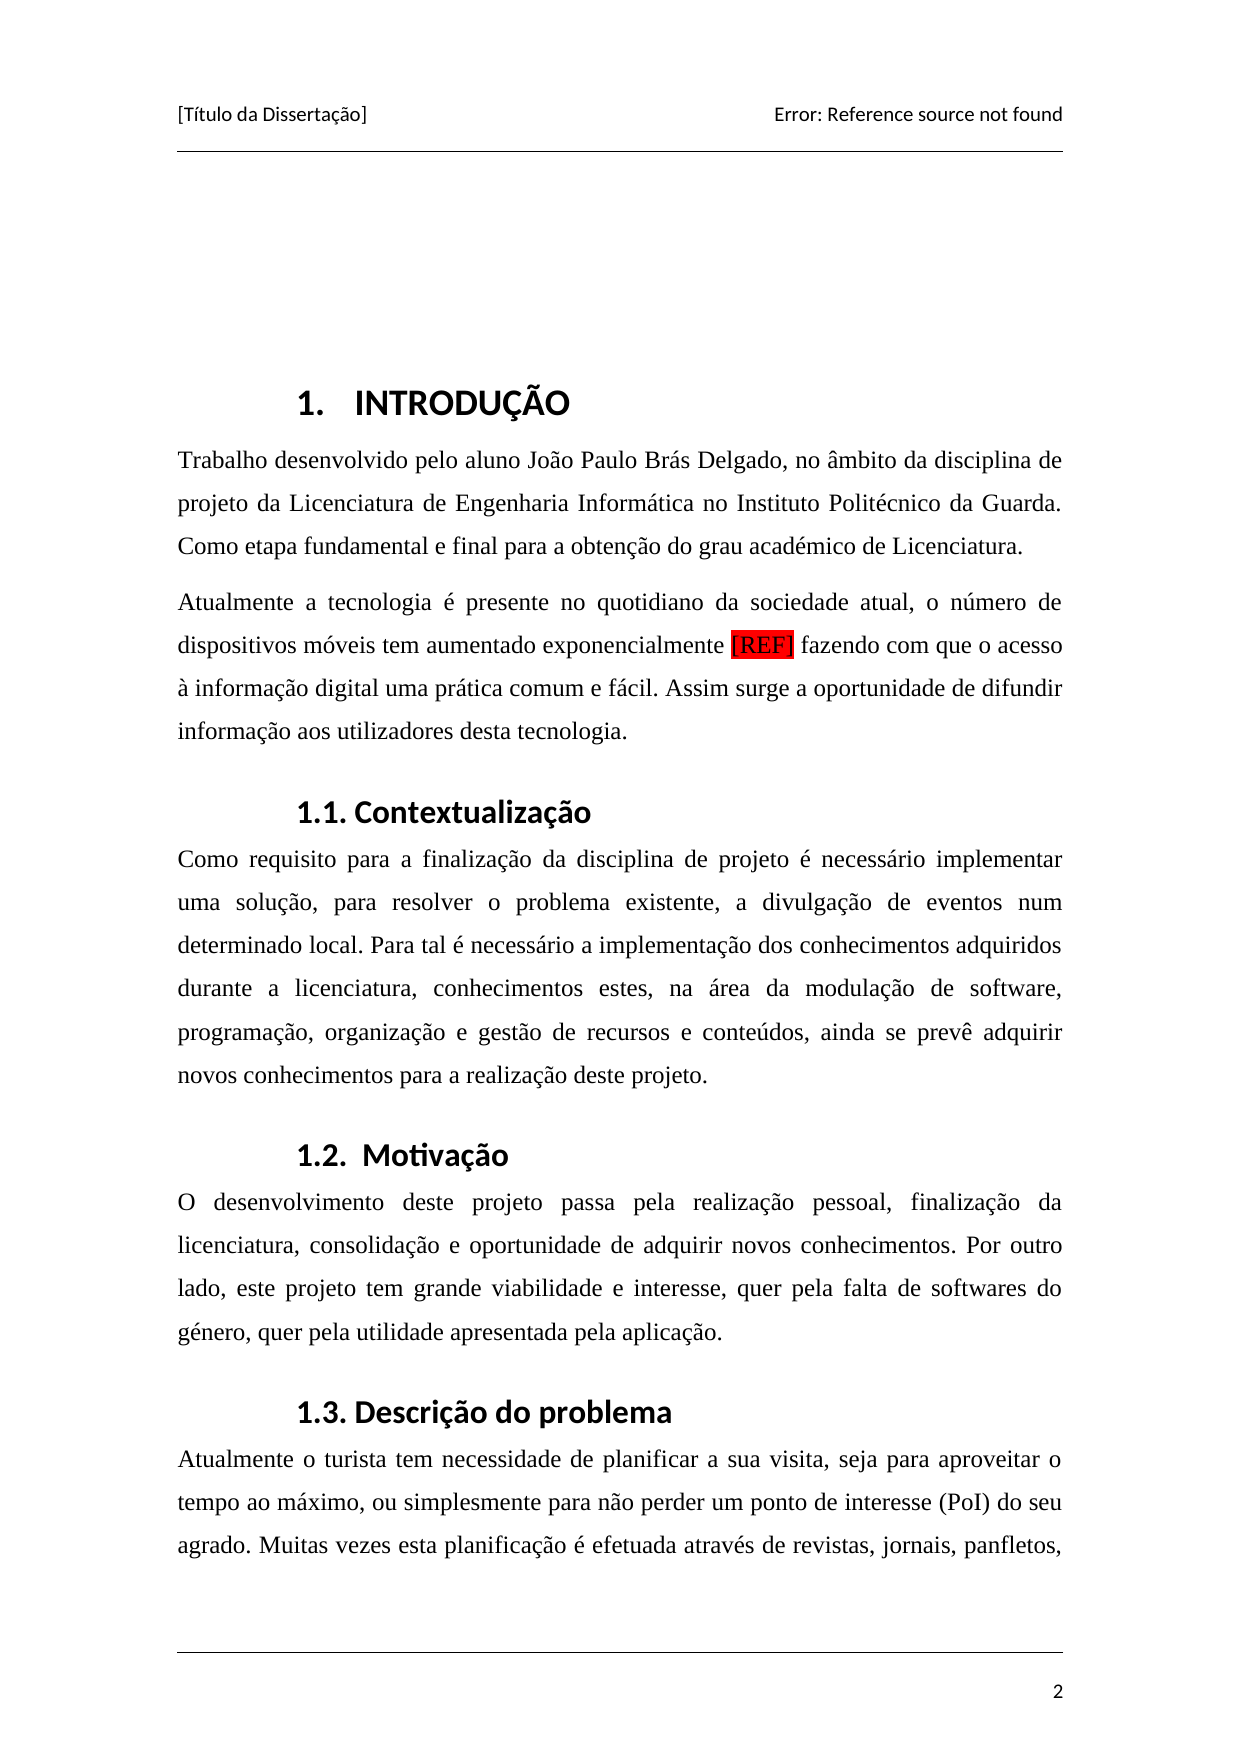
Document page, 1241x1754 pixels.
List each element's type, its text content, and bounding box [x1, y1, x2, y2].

subtitle Introdução [296, 378, 1063, 424]
text Como requisito para a finalização da disciplina de projeto é necessário implementar uma solução, para resolver o problema existente, a divulgação de eventos num determinado local. Para tal é necessário a implementação dos conhecimentos adquiridos durante a licenciatura, conhecimentos estes, na área da modulação de software, programação, organização e gestão de recursos e conteúdos, ainda se prevê adquirir novos conhecimentos para a realização deste projeto. [177, 844, 1063, 1088]
subtitle Descrição do problema [296, 1391, 1063, 1432]
subtitle Contextualização [296, 791, 1063, 832]
text O desenvolvimento deste projeto passa pela realização pessoal, finalização da licenciatura, consolidação e oportunidade de adquirir novos conhecimentos. Por outro lado, este projeto tem grande viabilidade e interesse, quer pela falta de softwares do género, quer pela utilidade apresentada pela aplicação. [177, 1187, 1063, 1345]
text Trabalho desenvolvido pelo aluno João Paulo Brás Delgado, no âmbito da disciplina de projeto da Licenciatura de Engenharia Informática no Instituto Politécnico da Guarda. Como etapa fundamental e final para a obtenção do grau académico de Licenciatura. [177, 445, 1063, 560]
text Atualmente a tecnologia é presente no quotidiano da sociedade atual, o número de dispositivos móveis tem aumentado exponencialmente [REF] fazendo com que o acesso à informação digital uma prática comum e fácil. Assim surge a oportunidade de difundir informação aos utilizadores desta tecnologia. [177, 587, 1063, 745]
subtitle Motivação [296, 1134, 1063, 1175]
